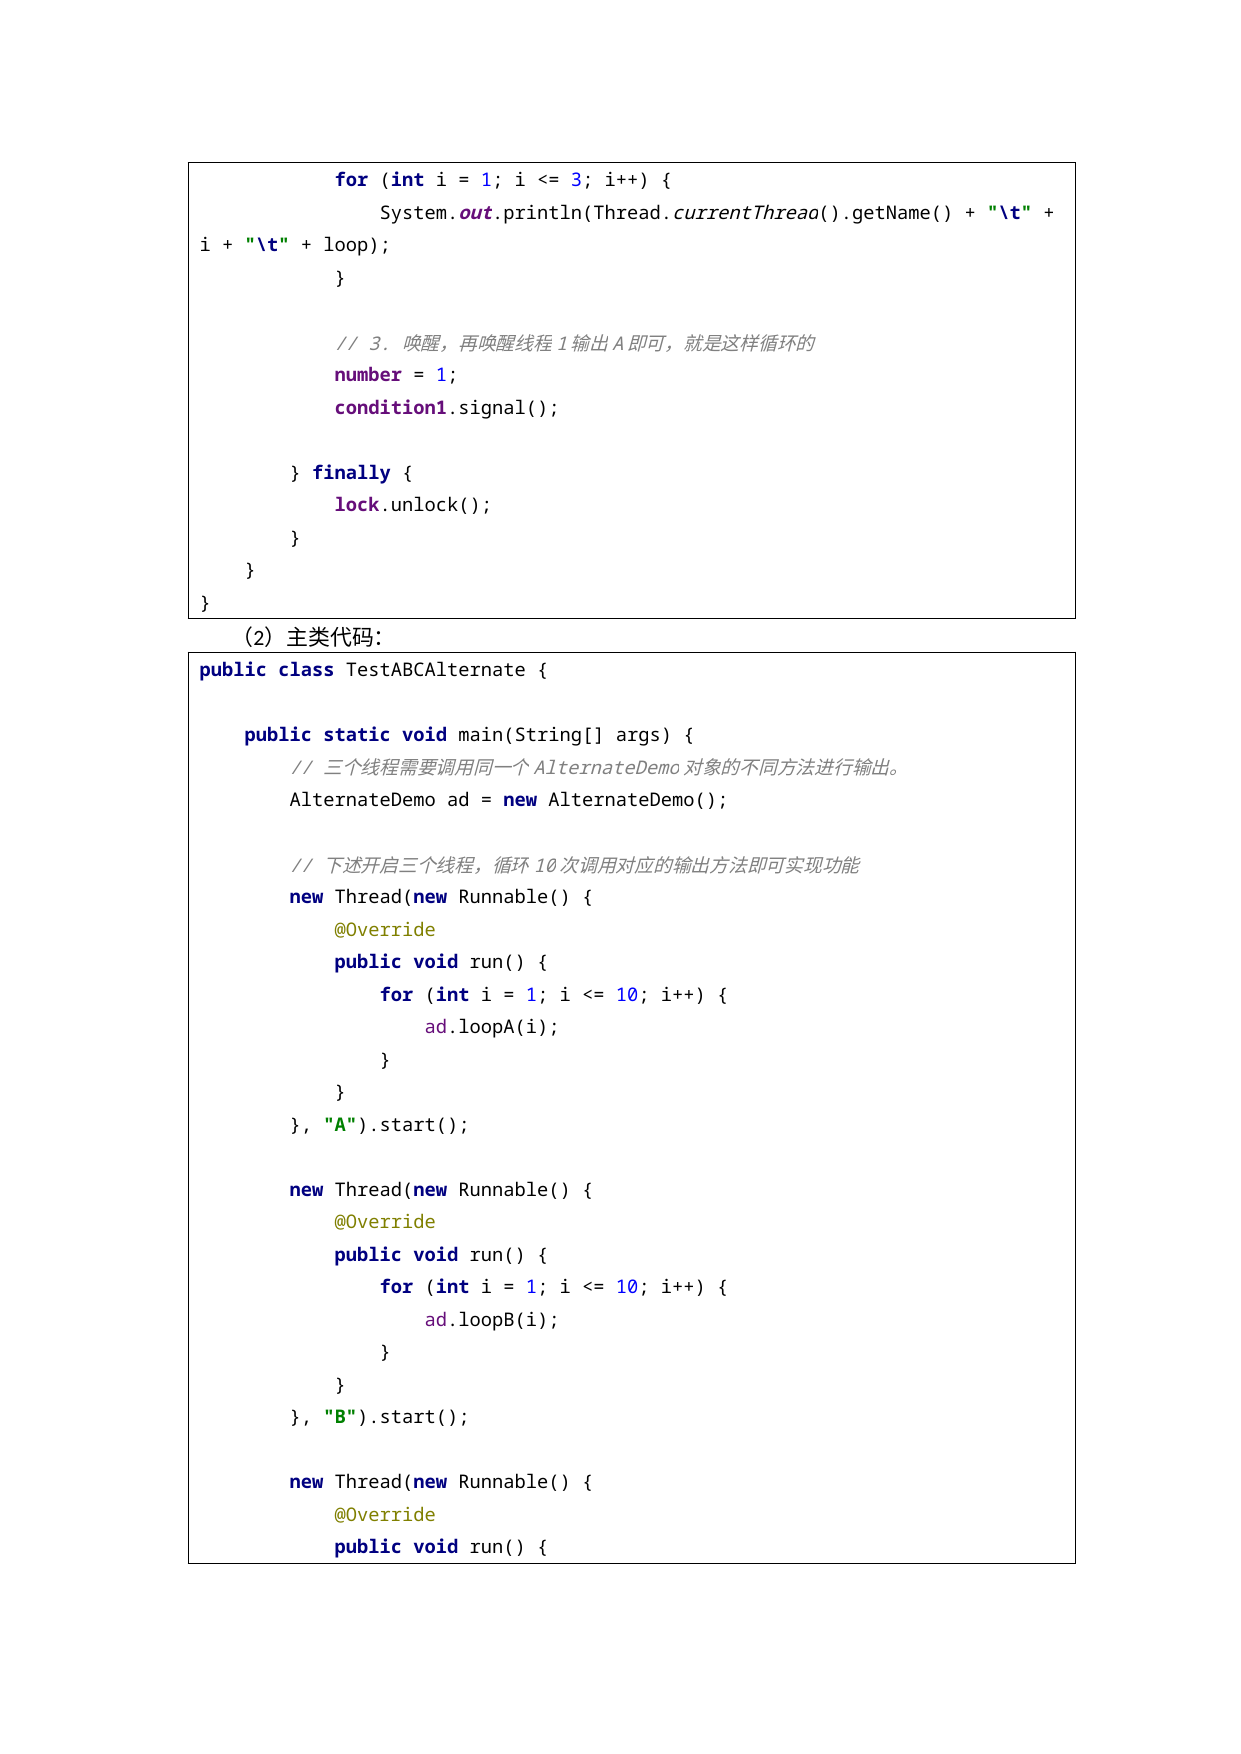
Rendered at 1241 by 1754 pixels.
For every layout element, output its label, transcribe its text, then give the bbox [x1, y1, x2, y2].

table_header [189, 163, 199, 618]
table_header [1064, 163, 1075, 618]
text （2）主类代码： [187, 619, 1053, 652]
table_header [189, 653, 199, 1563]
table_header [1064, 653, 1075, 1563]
